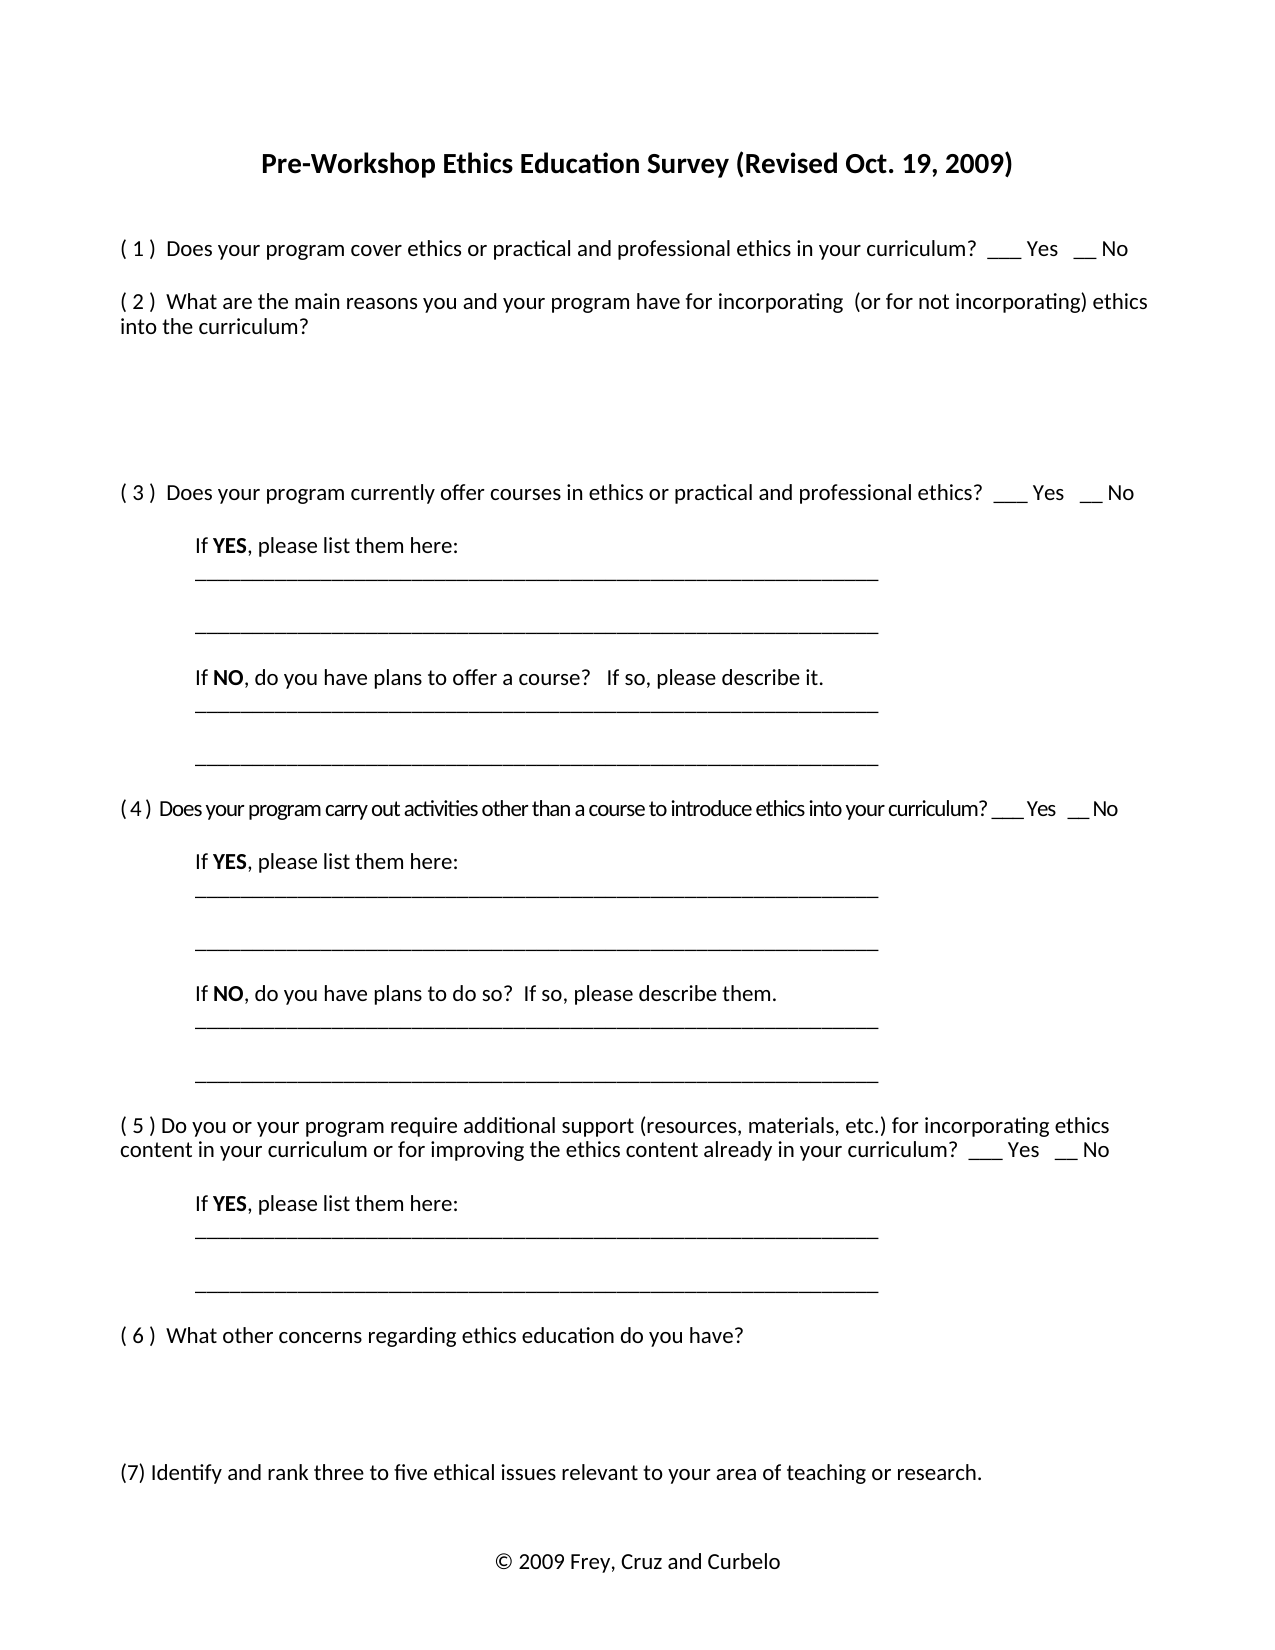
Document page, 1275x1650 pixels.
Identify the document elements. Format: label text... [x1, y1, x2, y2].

text ( 4 ) Does your program carry out activities other than a course to introduce ethics into your curriculum? ___ Yes __ No [120, 796, 1155, 822]
text (7) Identify and rank three to five ethical issues relevant to your area of teaching or research. [120, 1461, 1155, 1486]
text If YES, please list them here: [120, 850, 1155, 875]
text ( 6 ) What other concerns regarding ethics education do you have? [120, 1323, 1155, 1348]
text ____________________________________________________________ [120, 1270, 1155, 1295]
text ( 5 ) Do you or your program require additional support (resources, materials, etc.) for incorporating ethics content in your curriculum or for improving the ethics content already in your curriculum? ___ Yes __ No [120, 1113, 1155, 1163]
text ____________________________________________________________ [120, 1217, 1155, 1242]
text If YES, please list them here: [120, 533, 1155, 558]
text If NO, do you have plans to offer a course? If so, please describe it. [120, 665, 1155, 690]
text ____________________________________________________________ [120, 1060, 1155, 1085]
text ( 3 ) Does your program currently offer courses in ethics or practical and professional ethics? ___ Yes __ No [120, 480, 1155, 505]
text ____________________________________________________________ [120, 690, 1155, 715]
text Pre-Workshop Ethics Education Survey (Revised Oct. 19, 2009) [120, 148, 1155, 180]
text ____________________________________________________________ [120, 743, 1155, 768]
text ( 2 ) What are the main reasons you and your program have for incorporating (or for not incorporating) ethics into the curriculum? [120, 289, 1155, 340]
text ____________________________________________________________ [120, 558, 1155, 583]
text If NO, do you have plans to do so? If so, please describe them. [120, 981, 1155, 1007]
text ____________________________________________________________ [120, 1007, 1155, 1032]
text ____________________________________________________________ [120, 875, 1155, 900]
text ____________________________________________________________ [120, 928, 1155, 953]
text ( 1 ) Does your program cover ethics or practical and professional ethics in your curriculum? ___ Yes __ No [120, 236, 1155, 261]
text If YES, please list them here: [120, 1192, 1155, 1217]
text ____________________________________________________________ [120, 612, 1155, 637]
